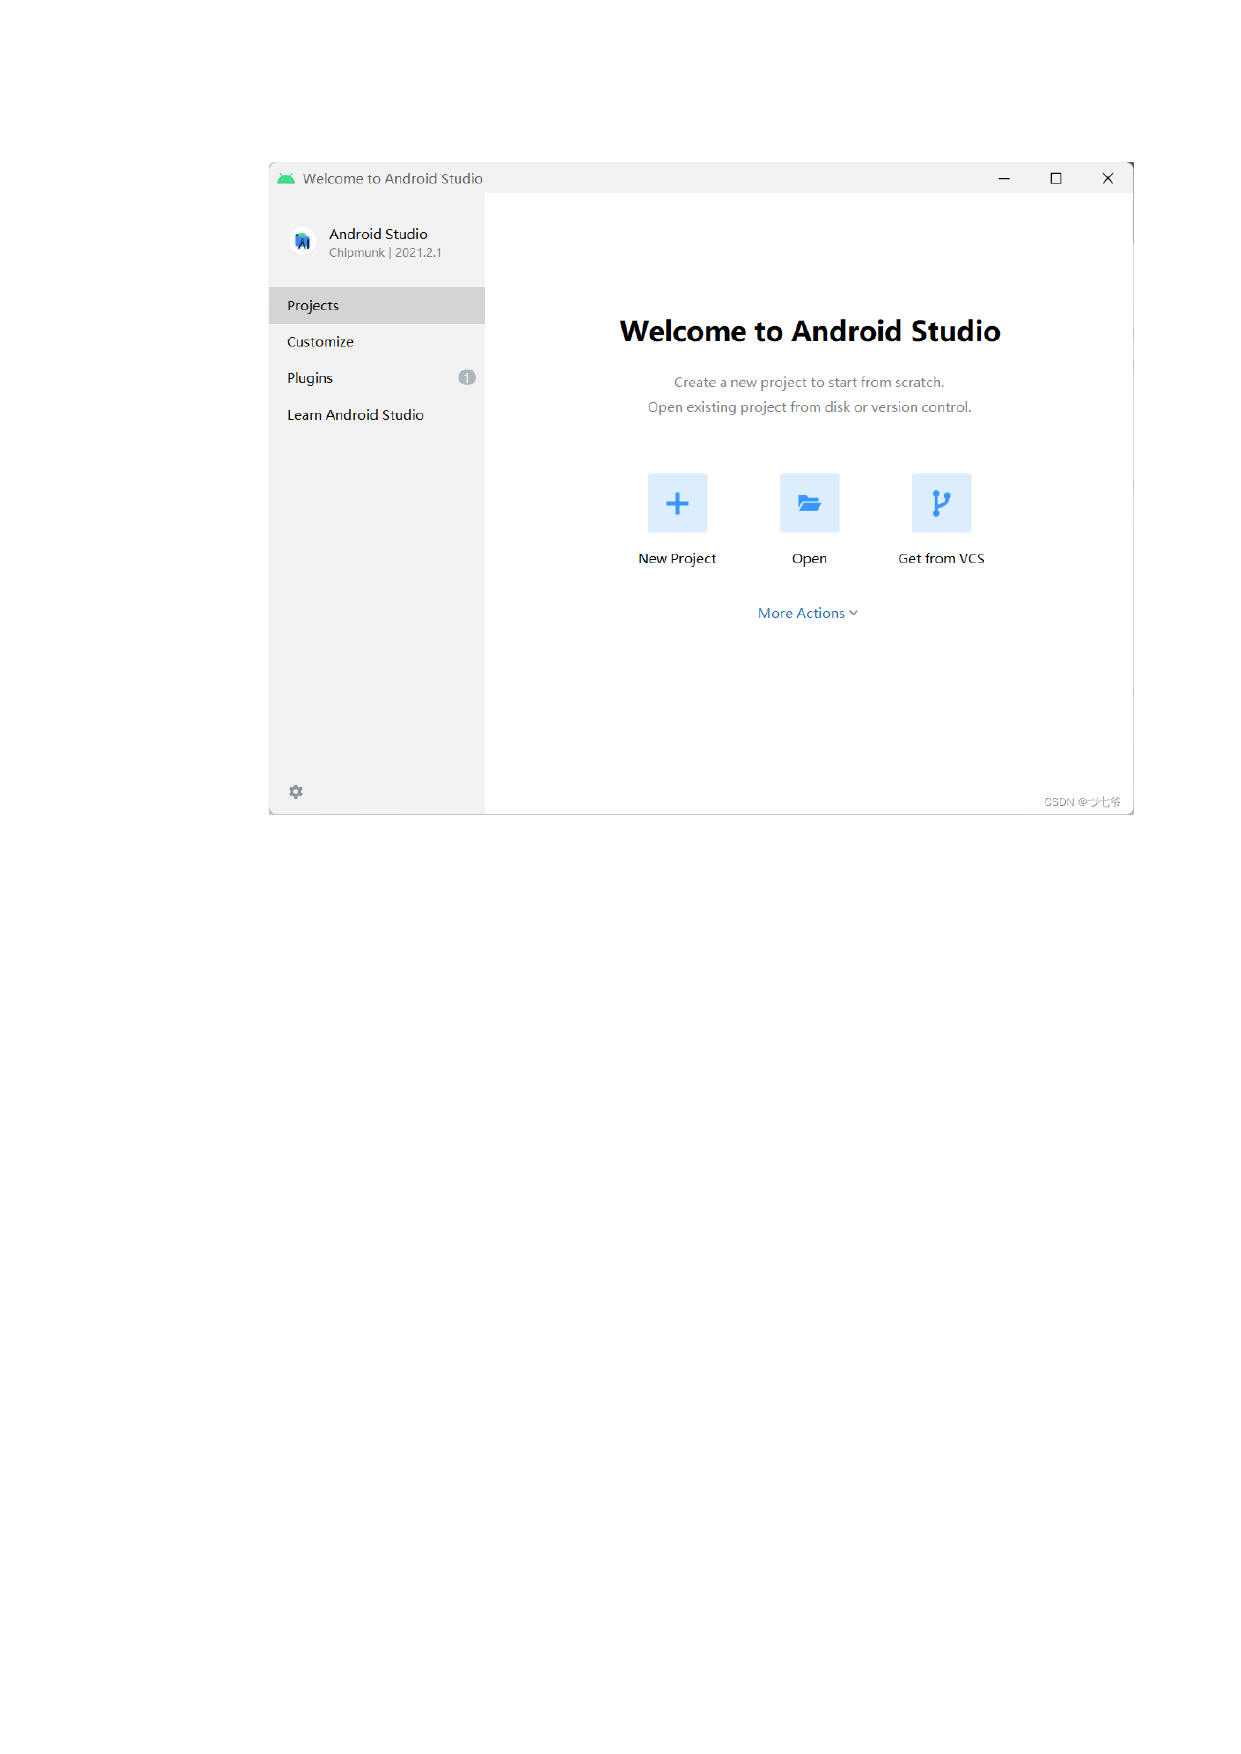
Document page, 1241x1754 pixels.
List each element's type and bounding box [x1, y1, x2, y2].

picture [268, 162, 1134, 815]
